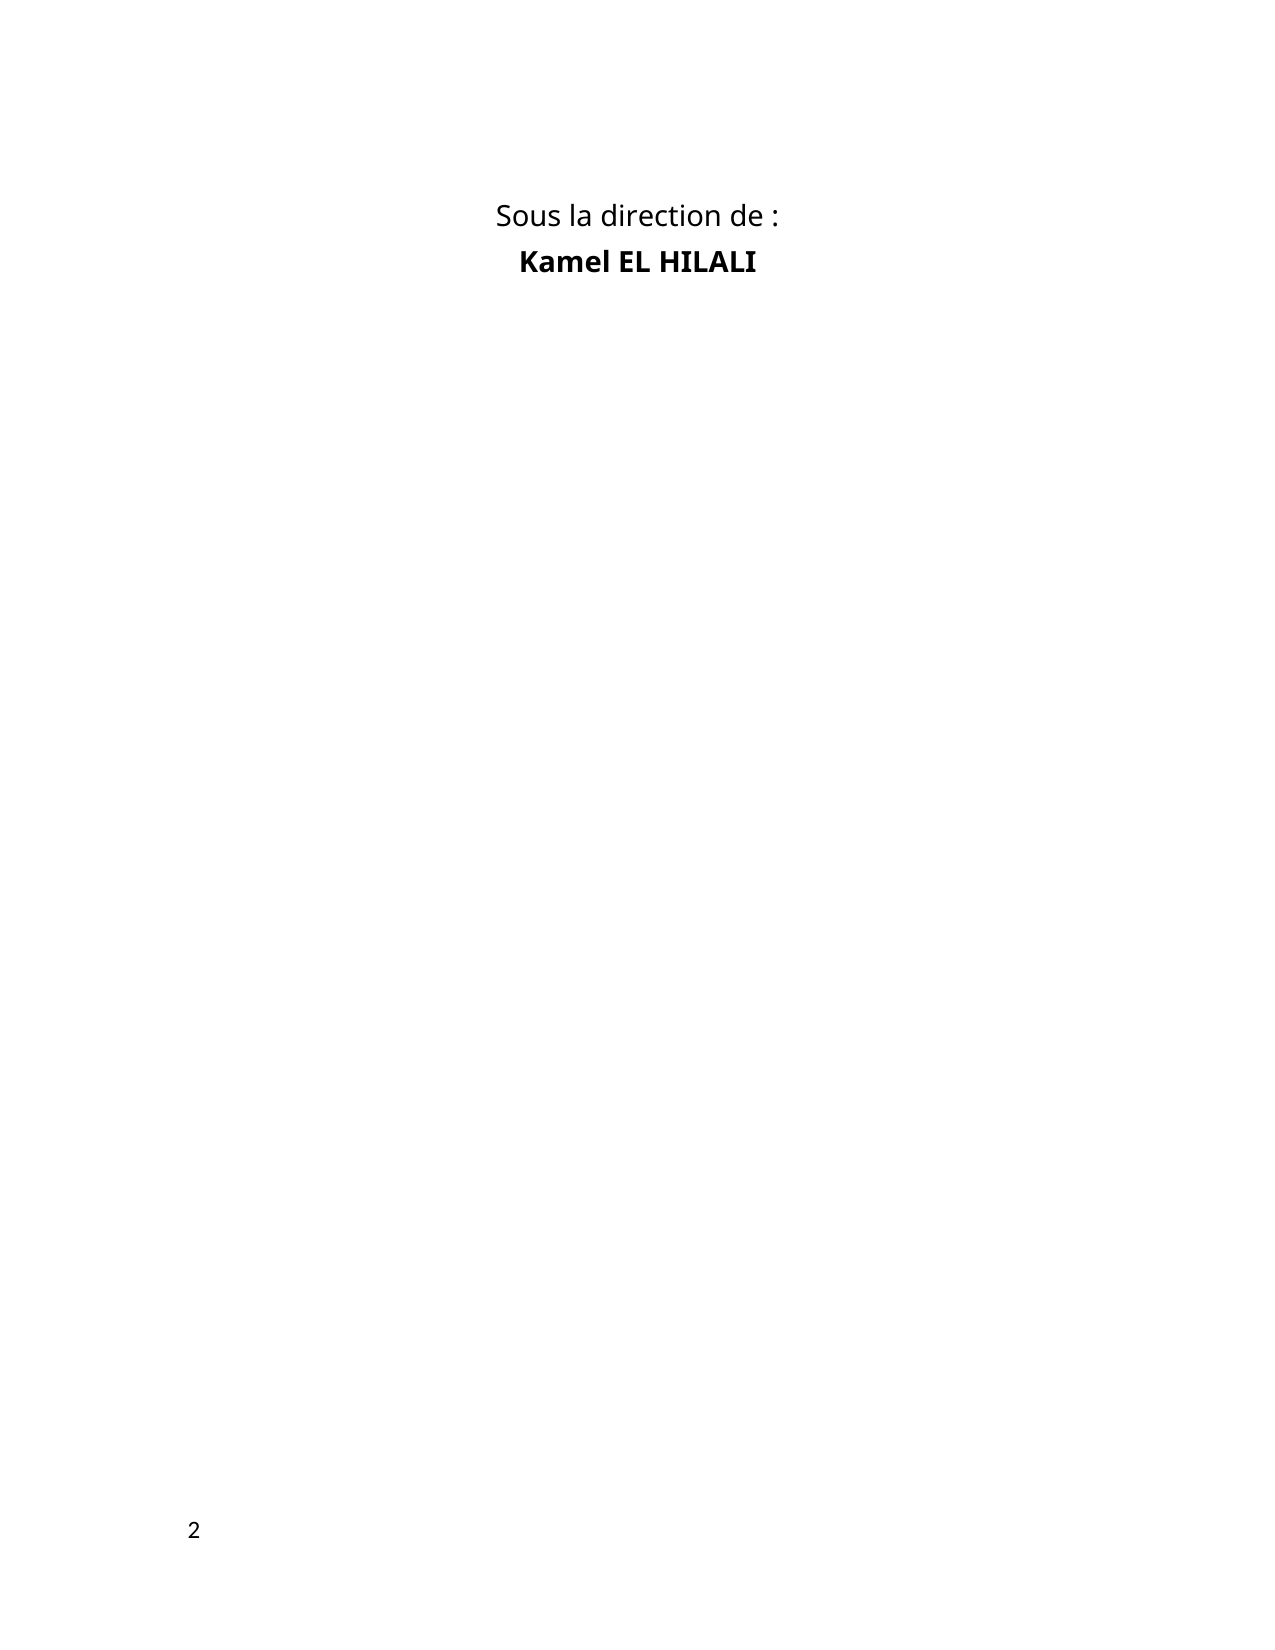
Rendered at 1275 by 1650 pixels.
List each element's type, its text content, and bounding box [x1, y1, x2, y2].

text Sous la direction de : Kamel EL HILALI [187, 150, 1087, 281]
